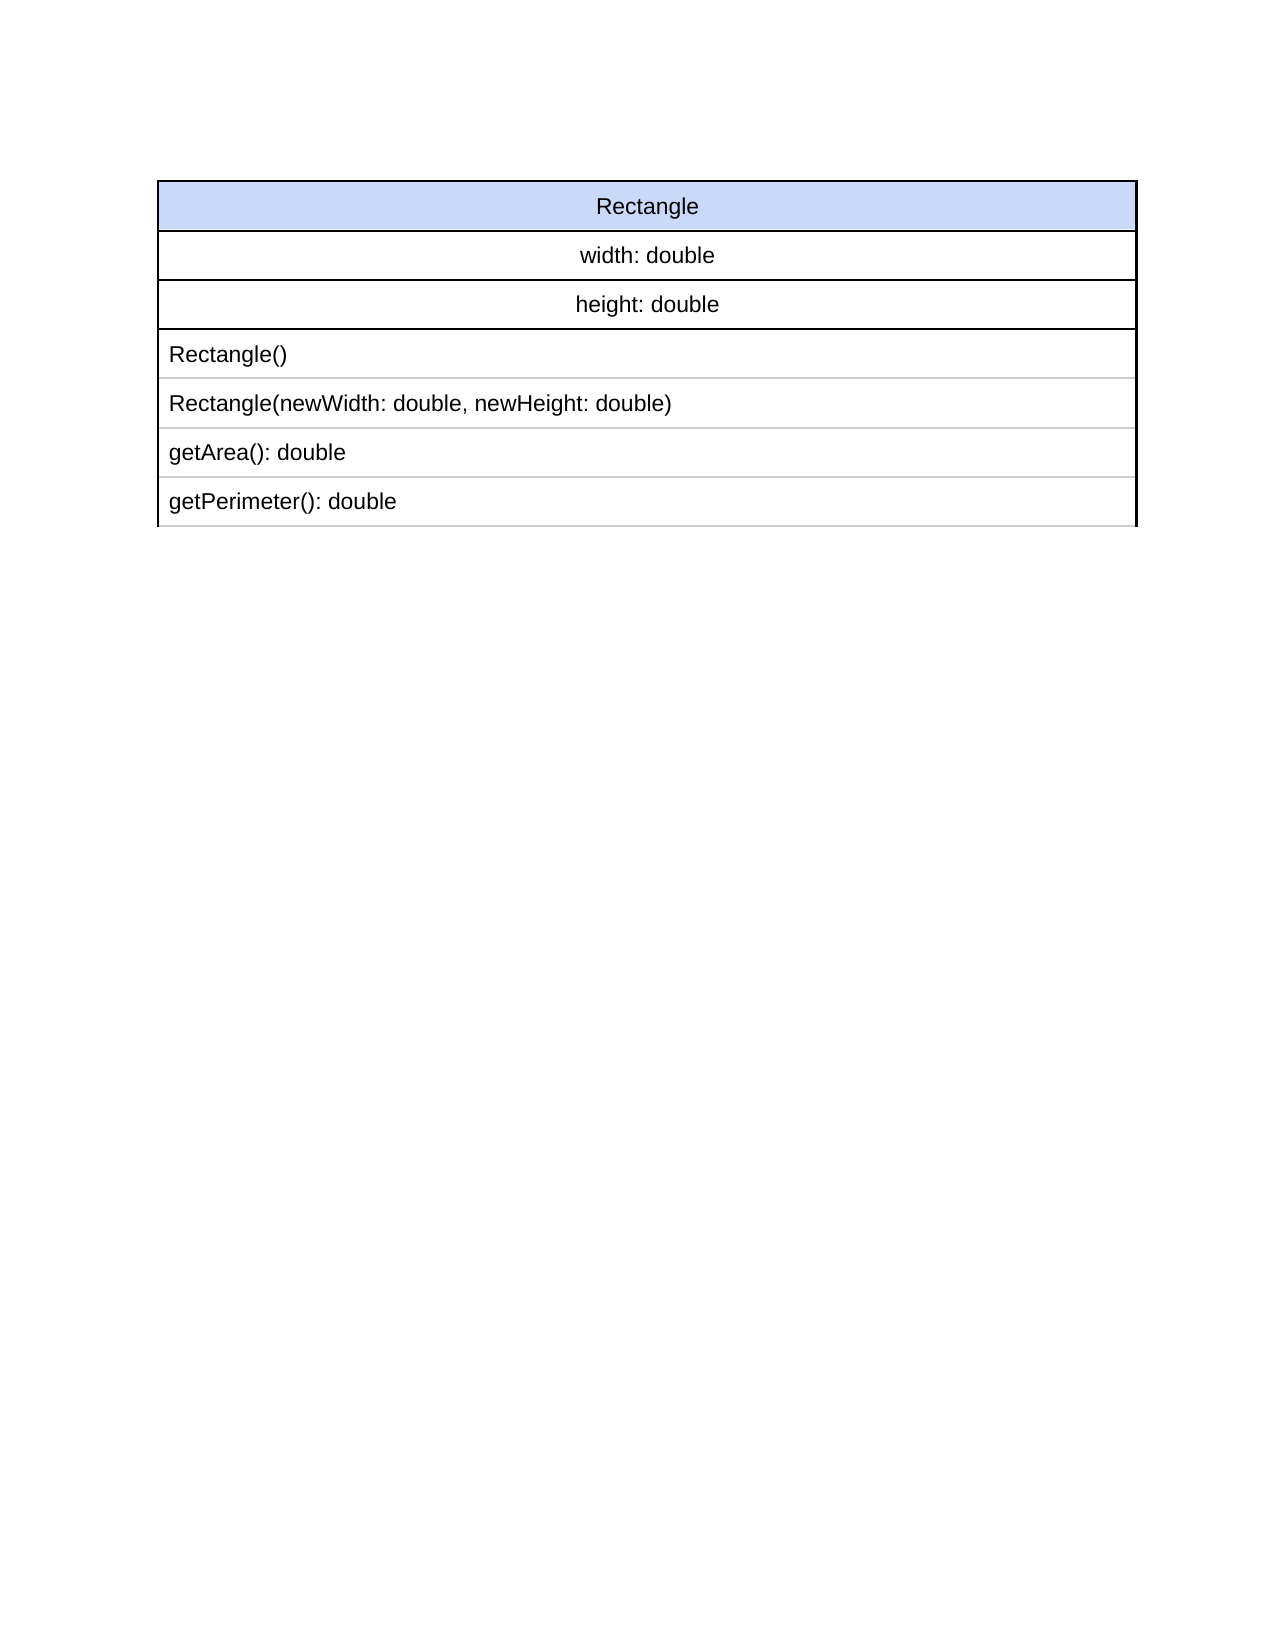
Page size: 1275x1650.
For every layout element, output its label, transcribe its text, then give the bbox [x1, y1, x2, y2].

table_cell Rectangle(newWidth: double, newHeight: double) [159, 379, 1135, 427]
table_cell Rectangle() [159, 330, 1135, 377]
table_cell height: double [159, 281, 1135, 328]
table_cell width: double [159, 232, 1135, 279]
table_header Rectangle [159, 182, 1135, 229]
table_cell getArea(): double [159, 429, 1135, 476]
table_cell getPerimeter(): double [159, 478, 1135, 525]
